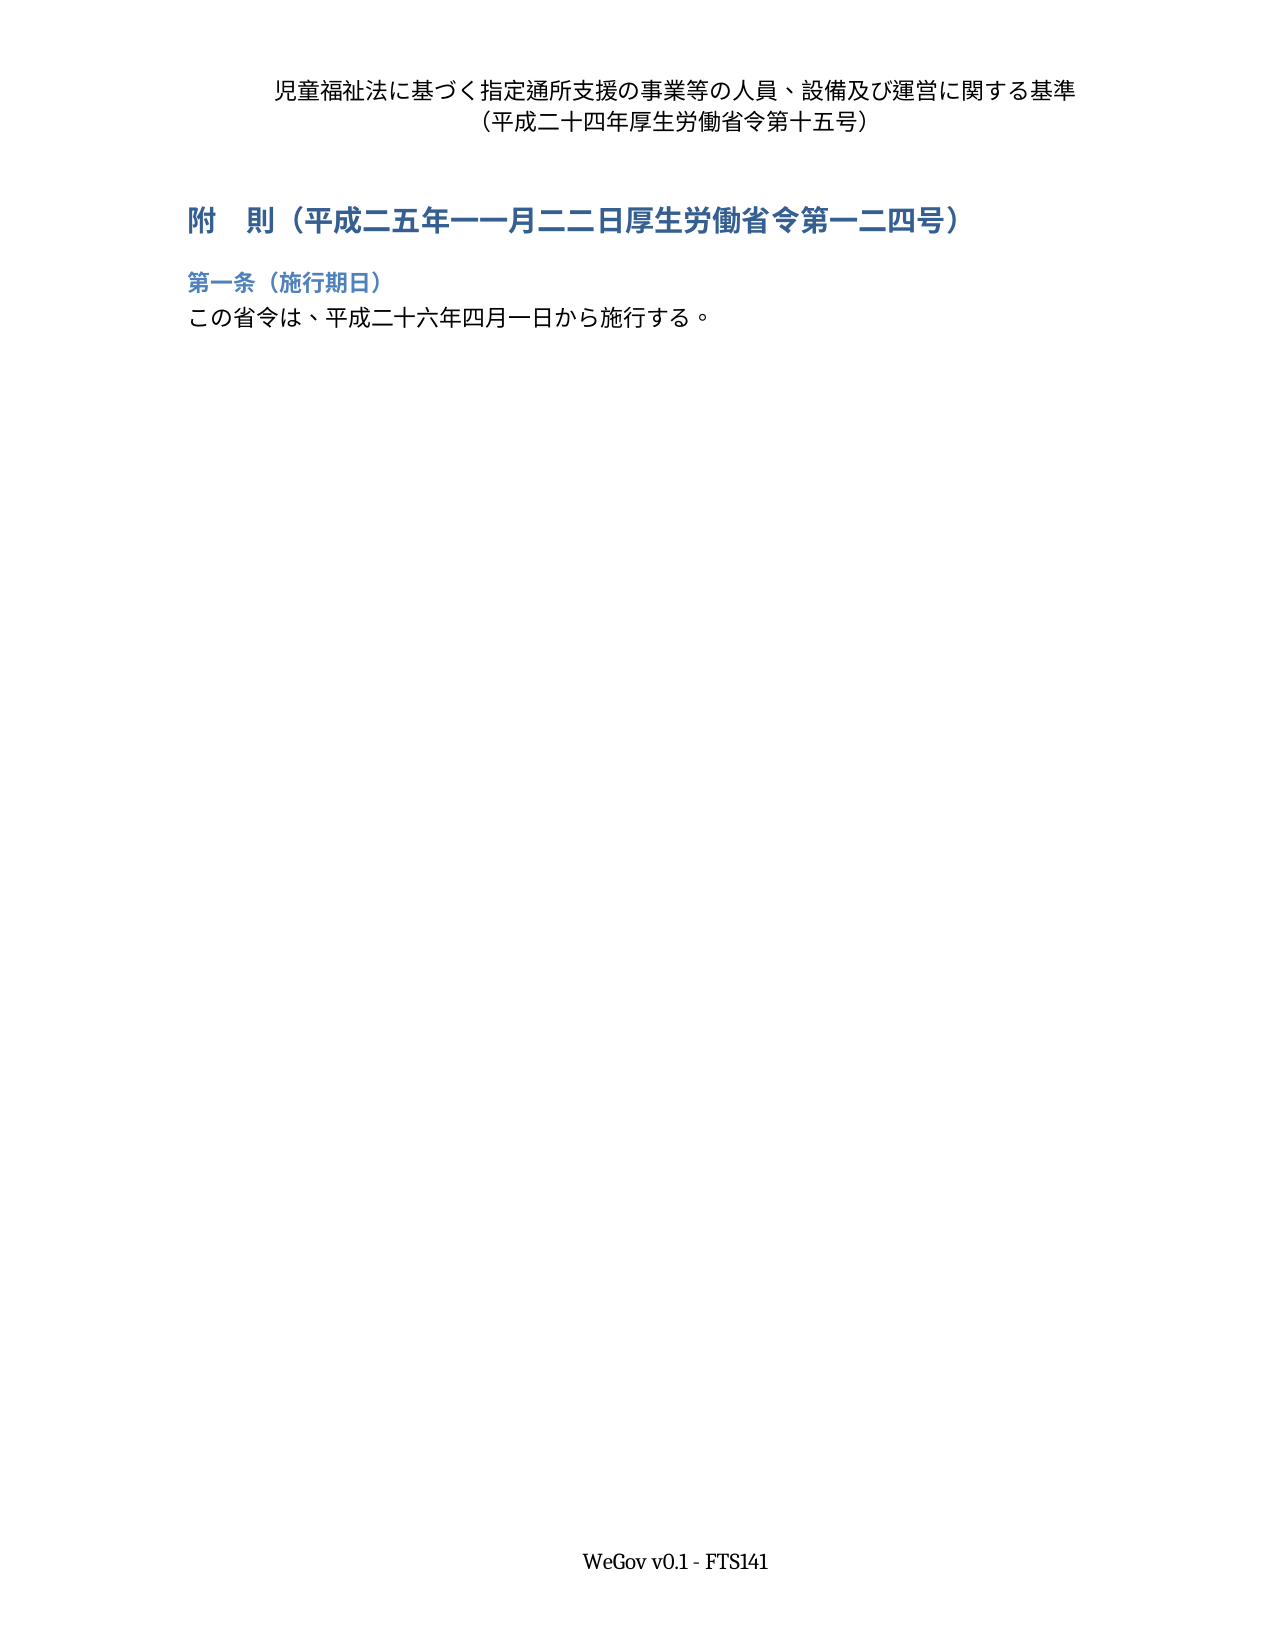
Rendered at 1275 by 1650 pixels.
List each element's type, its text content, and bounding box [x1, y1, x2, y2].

subtitle 第一条（施行期日） [187, 266, 1087, 298]
subtitle 附 則（平成二五年一一月二二日厚生労働省令第一二四号） [187, 200, 1087, 240]
text この省令は、平成二十六年四月一日から施行する。 [187, 302, 1087, 334]
